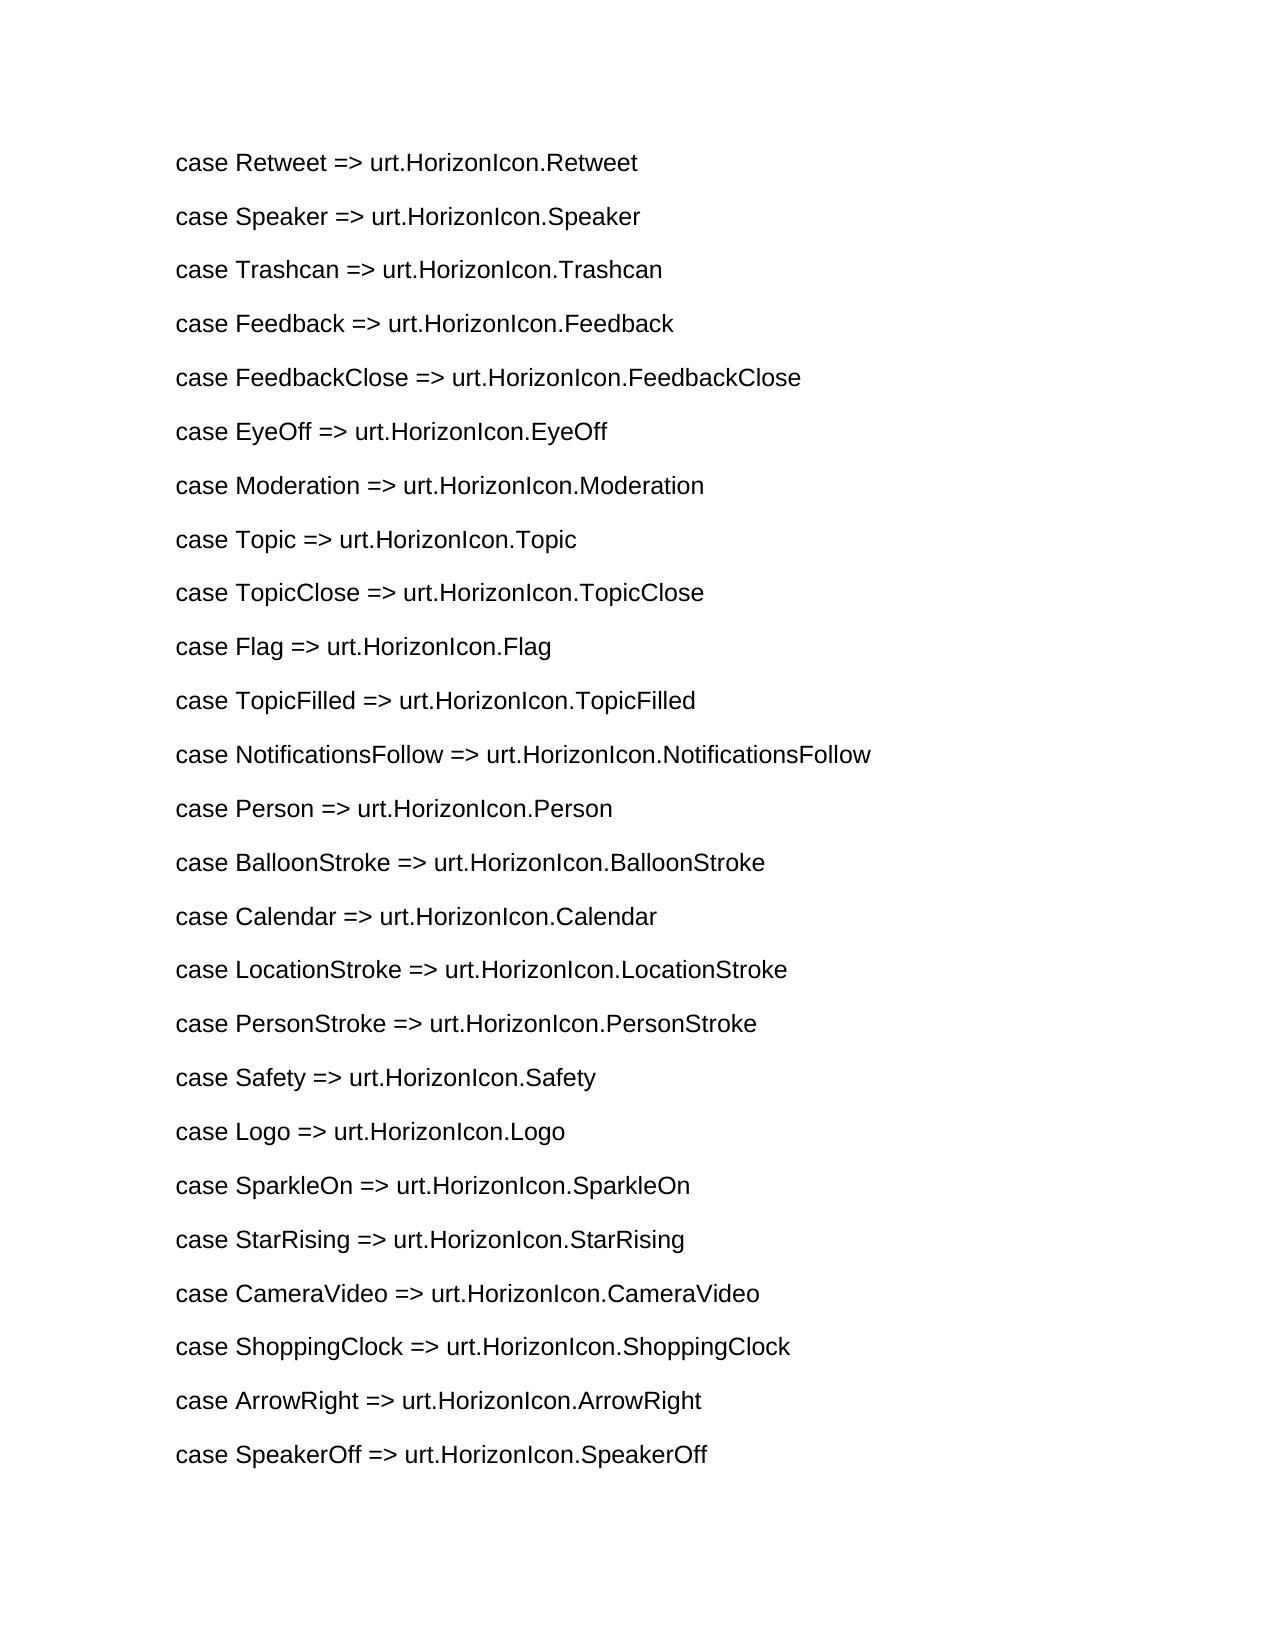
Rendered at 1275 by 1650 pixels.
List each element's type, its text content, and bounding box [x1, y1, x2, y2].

text case Person => urt.HorizonIcon.Person [148, 794, 1127, 823]
text case Calendar => urt.HorizonIcon.Calendar [148, 902, 1127, 930]
text case EyeOff => urt.HorizonIcon.EyeOff [148, 417, 1127, 446]
text case Moderation => urt.HorizonIcon.Moderation [148, 471, 1127, 499]
text case ShoppingClock => urt.HorizonIcon.ShoppingClock [148, 1332, 1127, 1361]
text case FeedbackClose => urt.HorizonIcon.FeedbackClose [148, 363, 1127, 392]
text case SpeakerOff => urt.HorizonIcon.SpeakerOff [148, 1440, 1127, 1469]
text case LocationStroke => urt.HorizonIcon.LocationStroke [148, 955, 1127, 984]
text case Flag => urt.HorizonIcon.Flag [148, 632, 1127, 661]
text case SparkleOn => urt.HorizonIcon.SparkleOn [148, 1171, 1127, 1199]
text case BalloonStroke => urt.HorizonIcon.BalloonStroke [148, 848, 1127, 876]
text case TopicFilled => urt.HorizonIcon.TopicFilled [148, 686, 1127, 715]
text case Feedback => urt.HorizonIcon.Feedback [148, 309, 1127, 338]
text case CameraVideo => urt.HorizonIcon.CameraVideo [148, 1278, 1127, 1307]
text case Safety => urt.HorizonIcon.Safety [148, 1063, 1127, 1092]
text case ArrowRight => urt.HorizonIcon.ArrowRight [148, 1386, 1127, 1415]
text case Trashcan => urt.HorizonIcon.Trashcan [148, 255, 1127, 284]
text case NotificationsFollow => urt.HorizonIcon.NotificationsFollow [148, 740, 1127, 769]
text case Logo => urt.HorizonIcon.Logo [148, 1117, 1127, 1146]
text case Speaker => urt.HorizonIcon.Speaker [148, 201, 1127, 230]
text case TopicClose => urt.HorizonIcon.TopicClose [148, 578, 1127, 607]
text case Topic => urt.HorizonIcon.Topic [148, 524, 1127, 553]
text case PersonStroke => urt.HorizonIcon.PersonStroke [148, 1009, 1127, 1038]
text case Retweet => urt.HorizonIcon.Retweet [148, 148, 1127, 176]
text case StarRising => urt.HorizonIcon.StarRising [148, 1225, 1127, 1253]
